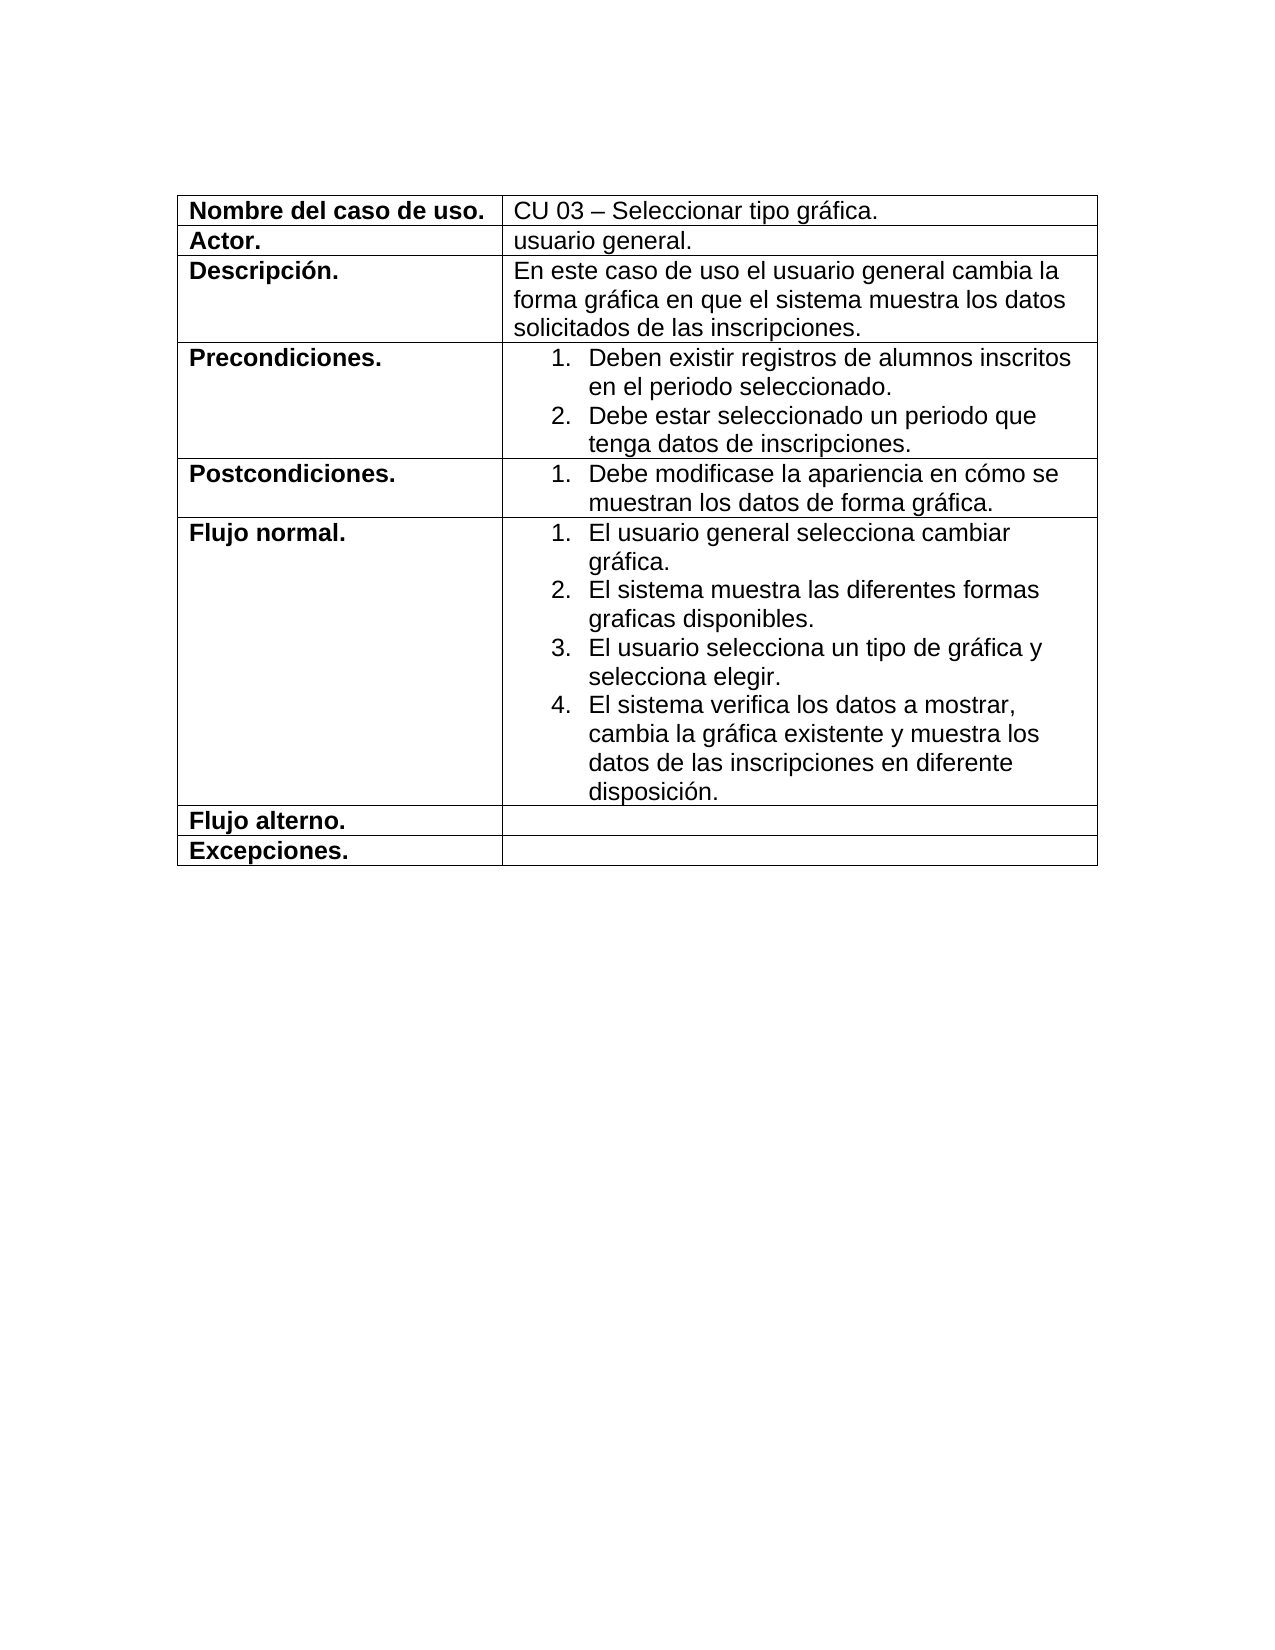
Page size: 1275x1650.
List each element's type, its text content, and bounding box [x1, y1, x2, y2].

table_cell Flujo alterno. [178, 806, 502, 835]
table_cell Deben existir registros de alumnos inscritos en el periodo seleccionado. Debe estar seleccionado un periodo que tenga datos de inscripciones. [503, 343, 1097, 458]
table_cell Actor. [178, 226, 502, 255]
table_cell Debe modificase la apariencia en cómo se muestran los datos de forma gráfica. [503, 459, 1097, 517]
table_cell Descripción. [178, 256, 502, 342]
table_cell Flujo normal. [178, 518, 502, 805]
table_cell Excepciones. [178, 836, 502, 865]
table_cell En este caso de uso el usuario general cambia la forma gráfica en que el sistema muestra los datos solicitados de las inscripciones. [503, 256, 1097, 342]
table_cell Postcondiciones. [178, 459, 502, 517]
table_cell usuario general. [503, 226, 1097, 255]
table_cell El usuario general selecciona cambiar gráfica. El sistema muestra las diferentes formas graficas disponibles. El usuario selecciona un tipo de gráfica y selecciona elegir. El sistema verifica los datos a mostrar, cambia la gráfica existente y muestra los datos de las inscripciones en diferente disposición. [503, 518, 1097, 805]
table_cell [503, 836, 1097, 865]
table_header CU 03 – Seleccionar tipo gráfica. [503, 196, 1097, 225]
table_header Nombre del caso de uso. [178, 196, 502, 225]
table_cell Precondiciones. [178, 343, 502, 458]
table_cell [503, 806, 1097, 835]
